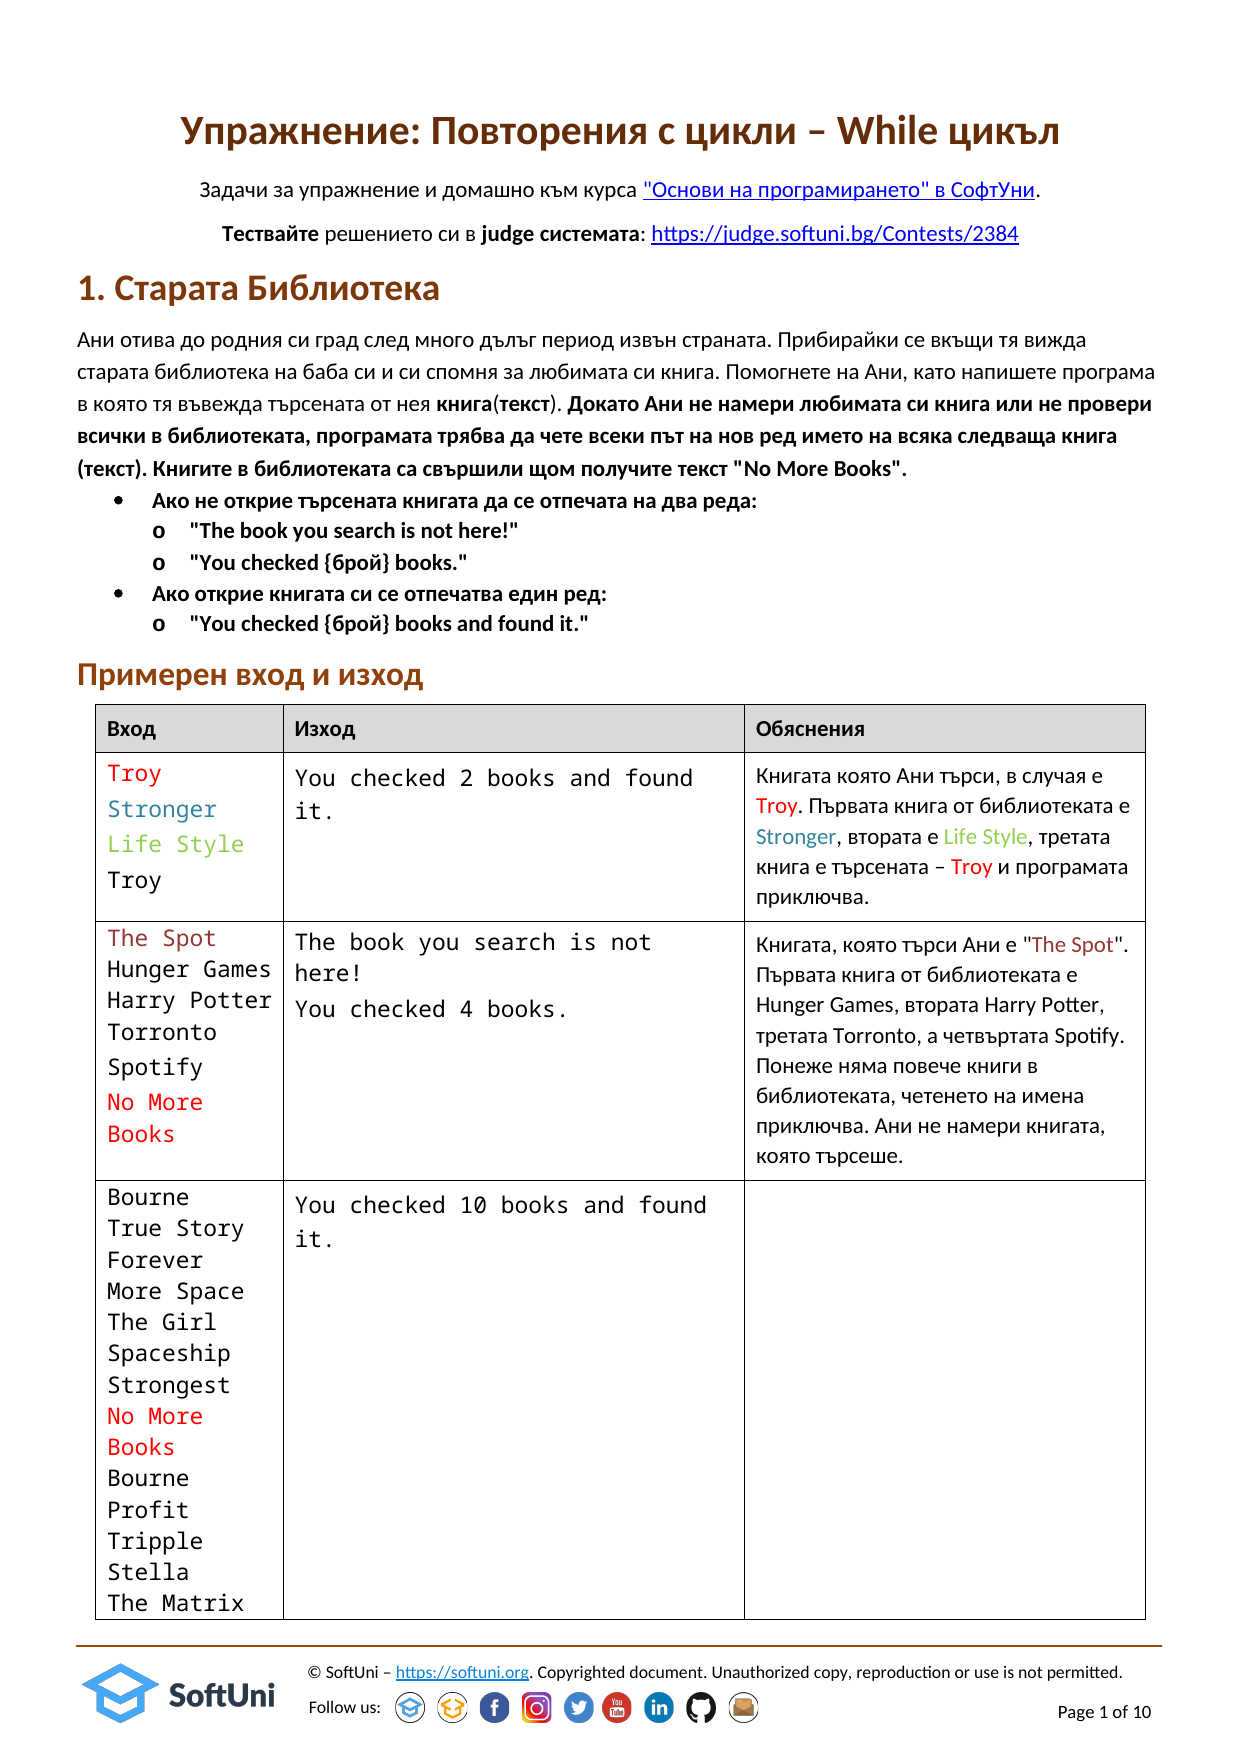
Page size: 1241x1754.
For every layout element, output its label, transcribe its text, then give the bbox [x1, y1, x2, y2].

list Ако не открие търсената книгата да се отпечата на два реда: [114, 486, 1163, 514]
picture [522, 1692, 552, 1723]
subtitle Старата Библиотека [77, 264, 1163, 310]
picture [564, 1692, 594, 1723]
table_header Изход [284, 705, 744, 752]
picture [479, 1692, 510, 1723]
table_cell Книгата която Ани търси, в случая е Troy. Първата книга от библиотеката е Stronger, втората е Life Style, третата книга е търсената – Troy и програмата приключва. [745, 753, 1145, 921]
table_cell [96, 1181, 283, 1618]
picture [665, 1714, 674, 1723]
text Тествайте решението си в judge системата: https://judge.softuni.bg/Contests/2384 [77, 219, 1163, 247]
picture [602, 1692, 632, 1723]
list Ако открие книгата си се отпечатва един ред: [114, 579, 1163, 607]
picture [644, 1692, 653, 1701]
text Задачи за упражнение и домашно към курса "Основи на програмирането" в СофтУни. [77, 175, 1163, 203]
picture [437, 1692, 468, 1723]
picture [686, 1692, 716, 1723]
picture [75, 1658, 281, 1729]
picture [665, 1692, 674, 1701]
list Ани отива до родния си град след много дълъг период извън страната. Прибирайки се вкъщи тя вижда старата библиотека на баба си и си спомня за любимата си книга. Помогнете на Ани, като напишете програма в която тя въвежда търсената от нея книга(текст). Докато Ани не намери любимата си книга или не провери всички в библиотеката, програмата трябва да чете всеки път на нов ред името на всяка следваща книга (текст). Книгите в библиотеката са свършили щом получите текст "No More Books". [77, 325, 1163, 482]
table_header Обяснения [745, 705, 1145, 752]
table_cell You checked 2 books and found it. [284, 753, 744, 921]
subtitle Примерен вход и изход [77, 653, 1163, 694]
table_cell Книгата, която търси Ани е "The Spot". Първата книга от библиотеката е Hunger Games, втората Harry Potter, третата Torronto, а четвъртата Spotify. Понеже няма повече книги в библиотеката, четенето на имена приключва. Ани не намери книгата, която търсеше. [745, 922, 1145, 1180]
list "You checked {брой} books and found it." [152, 609, 1163, 638]
table_cell The book you search is not here! You checked 4 books. [284, 922, 744, 1180]
text Упражнение: Повторения с цикли – While цикъл [77, 104, 1163, 154]
table_header Вход [96, 705, 283, 752]
picture [728, 1692, 759, 1723]
table_cell Troy Stronger Life Style Troy [96, 753, 283, 921]
table_cell The Spot Hunger Games Harry Potter Torronto Spotify No More Books [96, 922, 283, 1180]
table_cell [745, 1181, 1145, 1618]
picture [644, 1714, 653, 1723]
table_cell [284, 1181, 744, 1618]
list "The book you search is not here!" [152, 516, 1163, 545]
picture [658, 1705, 667, 1714]
picture [395, 1692, 425, 1723]
list "You checked {брой} books." [152, 548, 1163, 577]
